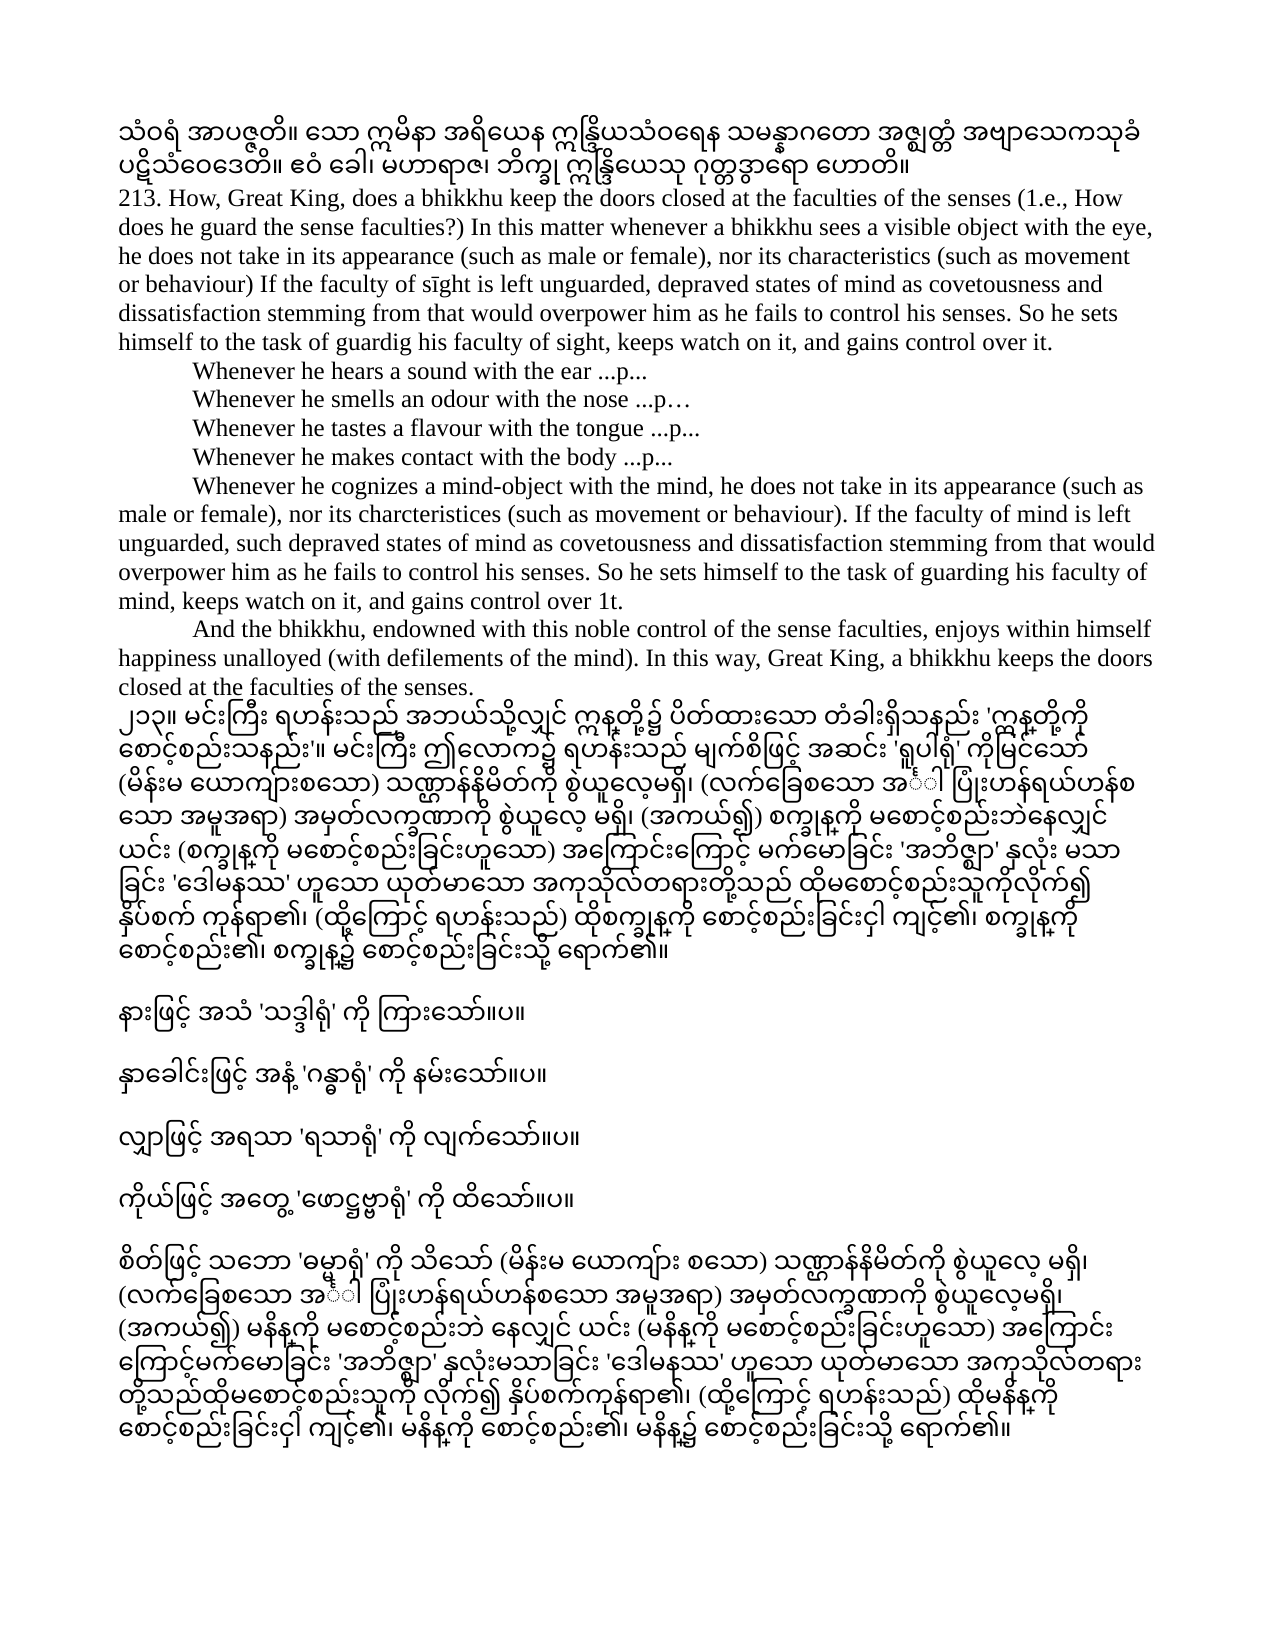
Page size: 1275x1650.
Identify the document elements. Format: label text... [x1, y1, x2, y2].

text စိတ်ဖြင့် သဘော 'ဓမ္မာရုံ' ကို သိသော် (မိန်းမ ယောကျ်ား စသော) သဏ္ဌာန်နိမိတ်ကို စွဲယူလေ့ မရှိ၊ (လက်ခြေစသော အင်္ဂါ ပြုံးဟန်ရယ်ဟန်စသော အမူအရာ) အမှတ်လက္ခဏာကို စွဲယူလေ့မရှိ၊ (အကယ်၍) မနိန္ဒြေကို မစောင့်စည်းဘဲ နေလျှင် ယင်း (မနိန္ဒြေကို မစောင့်စည်းခြင်းဟူသော) အကြောင်းကြောင့်မက်မောခြင်း 'အဘိဇ္ဈာ' နှလုံးမသာခြင်း 'ဒေါမနဿ' ဟူသော ယုတ်မာသော အကုသိုလ်တရားတို့သည်ထိုမစောင့်စည်းသူကို လိုက်၍ နှိပ်စက်ကုန်ရာ၏၊ (ထို့ကြောင့် ရဟန်းသည်) ထိုမနိန္ဒြေကို စောင့်စည်းခြင်းငှါ ကျင့်၏၊ မနိန္ဒြေကို စောင့်စည်း၏၊ မနိန္ဒြေ၌ စောင့်စည်းခြင်းသို့ ရောက်၏။ [118, 1246, 1157, 1446]
text And the bhikkhu, endowned with this noble control of the sense faculties, enjoys within himself happiness unalloyed (with defilements of the mind). In this way, Great King, a bhikkhu keeps the doors closed at the faculties of the senses. [118, 614, 1157, 701]
text နားဖြင့် အသံ 'သဒ္ဒါရုံ' ကို ကြားသော်။ပ။ [157, 997, 381, 1031]
text နှာခေါင်းဖြင့် အနံ့ 'ဂန္ဓာရုံ' ကို နမ်းသော်။ပ။ [118, 1059, 213, 1093]
text ကိုယ်ဖြင့် အတွေ့ 'ဖောဋ္ဌဗ္ဗာရုံ' ကို ထိသော်။ပ။ [179, 1184, 1157, 1217]
text Whenever he tastes a flavour with the tongue ...p... [118, 413, 1157, 442]
text 213. How, Great King, does a bhikkhu keep the doors closed at the faculties of the senses (1.e., How does he guard the sense faculties?) In this matter whenever a bhikkhu sees a visible object with the eye, he does not take in its appearance (such as male or female), nor its characteristics (such as movement [118, 183, 1157, 269]
text Whenever he makes contact with the body ...p... [118, 442, 1157, 471]
text or behaviour) If the faculty of sīght is left unguarded, depraved states of mind as covetousness and dissatisfaction stemming from that would overpower him as he fails to control his senses. So he sets himself to the task of guardig his faculty of sight, keeps watch on it, and gains control over it. [118, 269, 1157, 356]
text Whenever he cognizes a mind-object with the mind, he does not take in its appearance (such as male or female), nor its charcteristices (such as movement or behaviour). If the faculty of mind is left unguarded, such depraved states of mind as covetousness and dissatisfaction stemming from that would [118, 471, 1157, 557]
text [118, 118, 1157, 183]
text overpower him as he fails to control his senses. So he sets himself to the task of guarding his faculty of mind, keeps watch on it, and gains control over 1t. [118, 557, 1157, 614]
text နှာခေါင်းဖြင့် အနံ့ 'ဂန္ဓာရုံ' ကို နမ်းသော်။ပ။ [214, 1059, 1157, 1093]
text နားဖြင့် အသံ 'သဒ္ဒါရုံ' ကို ကြားသော်။ပ။ [382, 997, 1157, 1031]
text Whenever he hears a sound with the ear ...p... [118, 356, 1157, 384]
text ၂၁၃။ မင်းကြီး ရဟန်းသည် အဘယ်သို့လျှင် ဣန္ဒြေတို့၌ ပိတ်ထားသော တံခါးရှိသနည်း 'ဣန္ဒြေတို့ကို စောင့်စည်းသနည်း'။ မင်းကြီး ဤလောက၌ ရဟန်းသည် မျက်စိဖြင့် အဆင်း 'ရူပါရုံ' ကိုမြင်သော် (မိန်းမ ယောကျ်ားစသော) သဏ္ဌာန်နိမိတ်ကို စွဲယူလေ့မရှိ၊ (လက်ခြေစသော အင်္ဂါ ပြုံးဟန်ရယ်ဟန်စသော အမူအရာ) အမှတ်လက္ခဏာကို စွဲယူလေ့ မရှိ၊ (အကယ်၍) စက္ခုန္ဒြေကို မစောင့်စည်းဘဲနေလျှင် ယင်း (စက္ခုန္ဒြေကို မစောင့်စည်းခြင်းဟူသော) အကြောင်းကြောင့် မက်မောခြင်း 'အဘိဇ္ဈာ' နှလုံး မသာခြင်း 'ဒေါမနဿ' ဟူသော ယုတ်မာသော အကုသိုလ်တရားတို့သည် ထိုမစောင့်စည်းသူကိုလိုက်၍ နှိပ်စက် ကုန်ရာ၏၊ (ထို့ကြောင့် ရဟန်းသည်) ထိုစက္ခုန္ဒြေကို စောင့်စည်းခြင်းငှါ ကျင့်၏၊ စက္ခုန္ဒြေကို စောင့်စည်း၏၊ စက္ခုန္ဒြေ၌ စောင့်စည်းခြင်းသို့ ရောက်၏။ [118, 701, 1157, 968]
text လျှာဖြင့် အရသာ 'ရသာရုံ' ကို လျက်သော်။ပ။ [169, 1122, 1157, 1155]
text Whenever he smells an odour with the nose ...p… [118, 384, 1157, 413]
